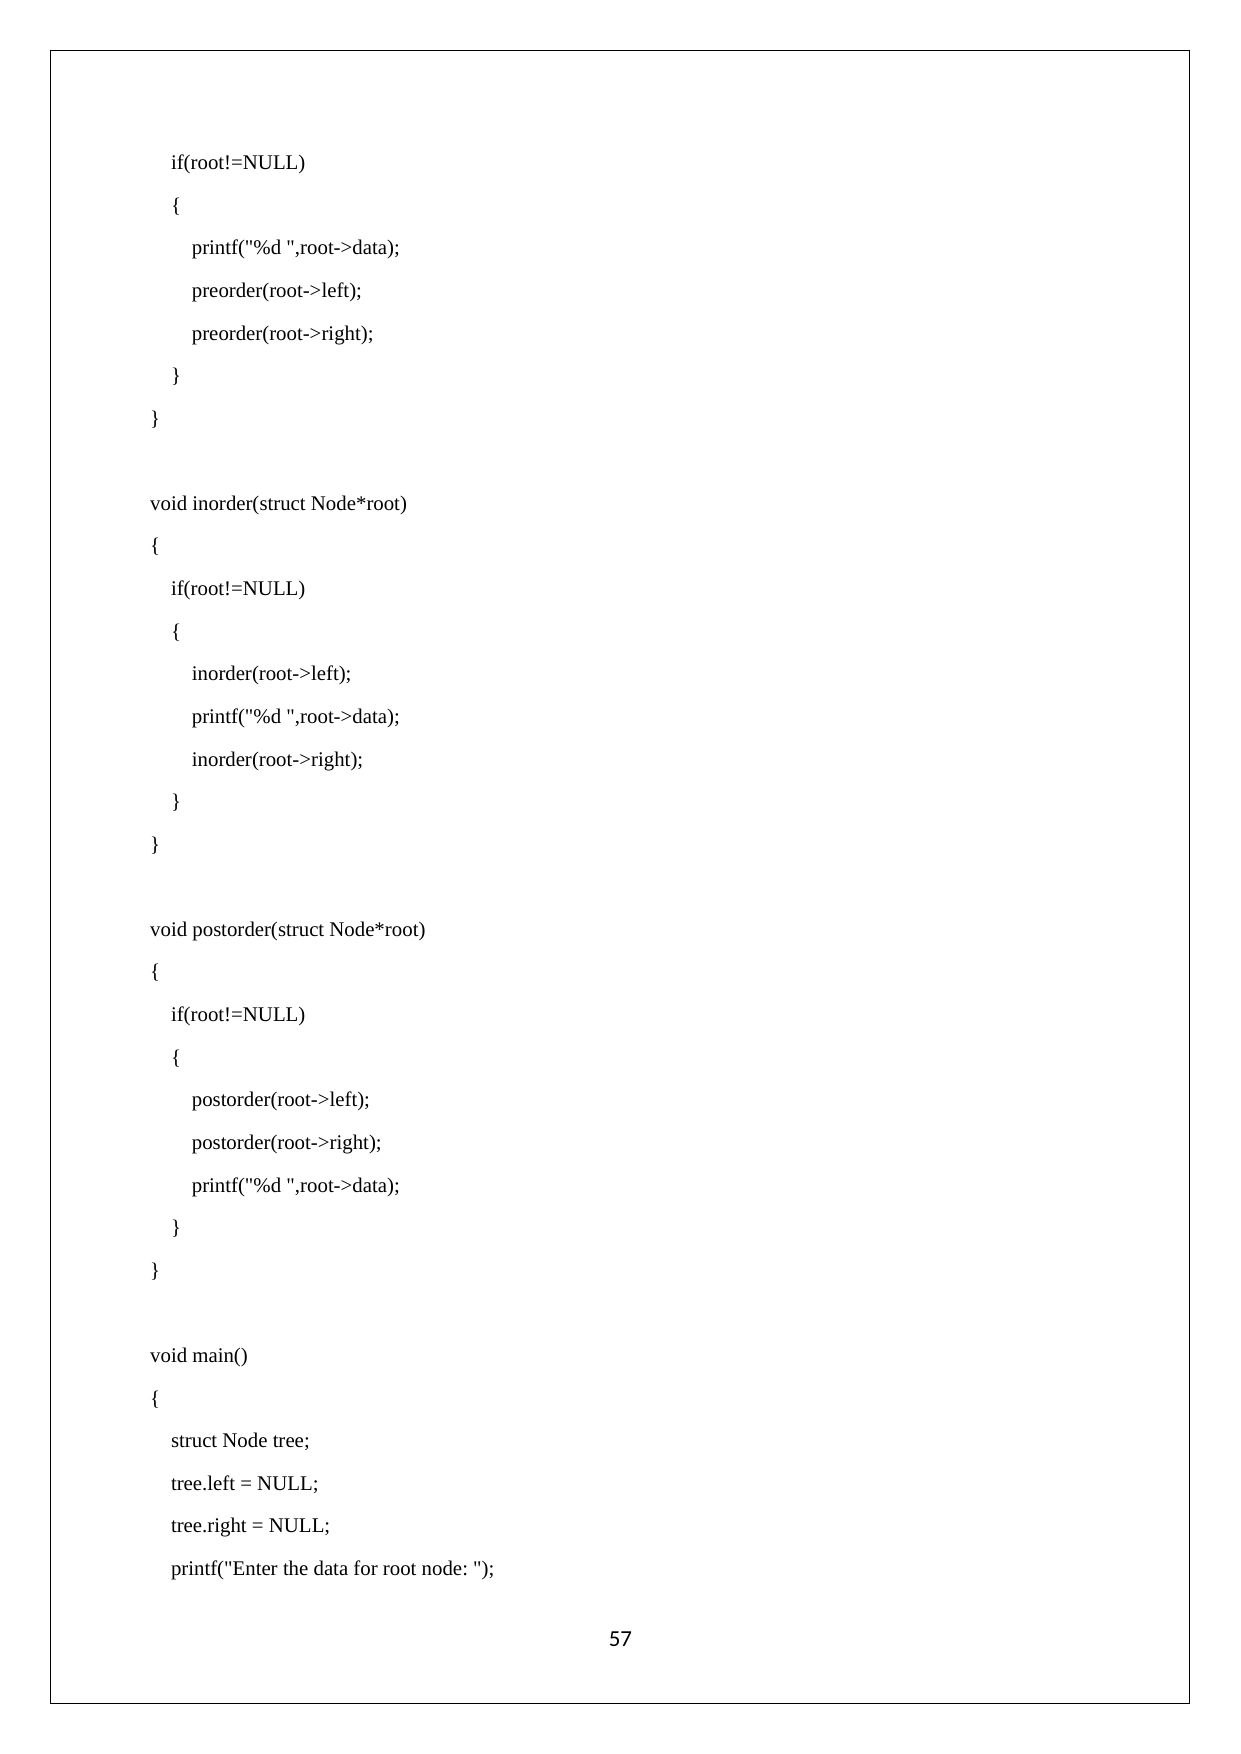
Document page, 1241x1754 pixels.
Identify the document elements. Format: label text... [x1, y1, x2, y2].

text if(root!=NULL) [150, 1002, 1090, 1026]
text { [150, 1386, 1090, 1409]
text printf("%d ",root->data); [150, 235, 1090, 259]
text if(root!=NULL) [150, 576, 1090, 600]
text } [150, 363, 1090, 387]
text tree.right = NULL; [150, 1513, 1090, 1537]
text inorder(root->right); [150, 746, 1090, 771]
text { [150, 533, 1090, 557]
text void main() [150, 1343, 1090, 1367]
text void postorder(struct Node*root) [150, 917, 1090, 941]
text preorder(root->left); [150, 278, 1090, 302]
text void inorder(struct Node*root) [150, 491, 1090, 515]
text printf("%d ",root->data); [150, 1172, 1090, 1197]
text tree.left = NULL; [150, 1471, 1090, 1495]
text if(root!=NULL) [150, 150, 1090, 174]
text inorder(root->left); [150, 661, 1090, 685]
text struct Node tree; [150, 1428, 1090, 1452]
text preorder(root->right); [150, 320, 1090, 344]
text postorder(root->right); [150, 1130, 1090, 1154]
text } [150, 1258, 1090, 1282]
text } [150, 789, 1090, 813]
text { [150, 619, 1090, 643]
text { [150, 193, 1090, 217]
text } [150, 1215, 1090, 1239]
text postorder(root->left); [150, 1087, 1090, 1111]
text { [150, 1045, 1090, 1069]
text } [150, 406, 1090, 430]
text printf("%d ",root->data); [150, 704, 1090, 728]
text printf("Enter the data for root node: "); [150, 1556, 1090, 1580]
text { [150, 959, 1090, 983]
text } [150, 832, 1090, 856]
